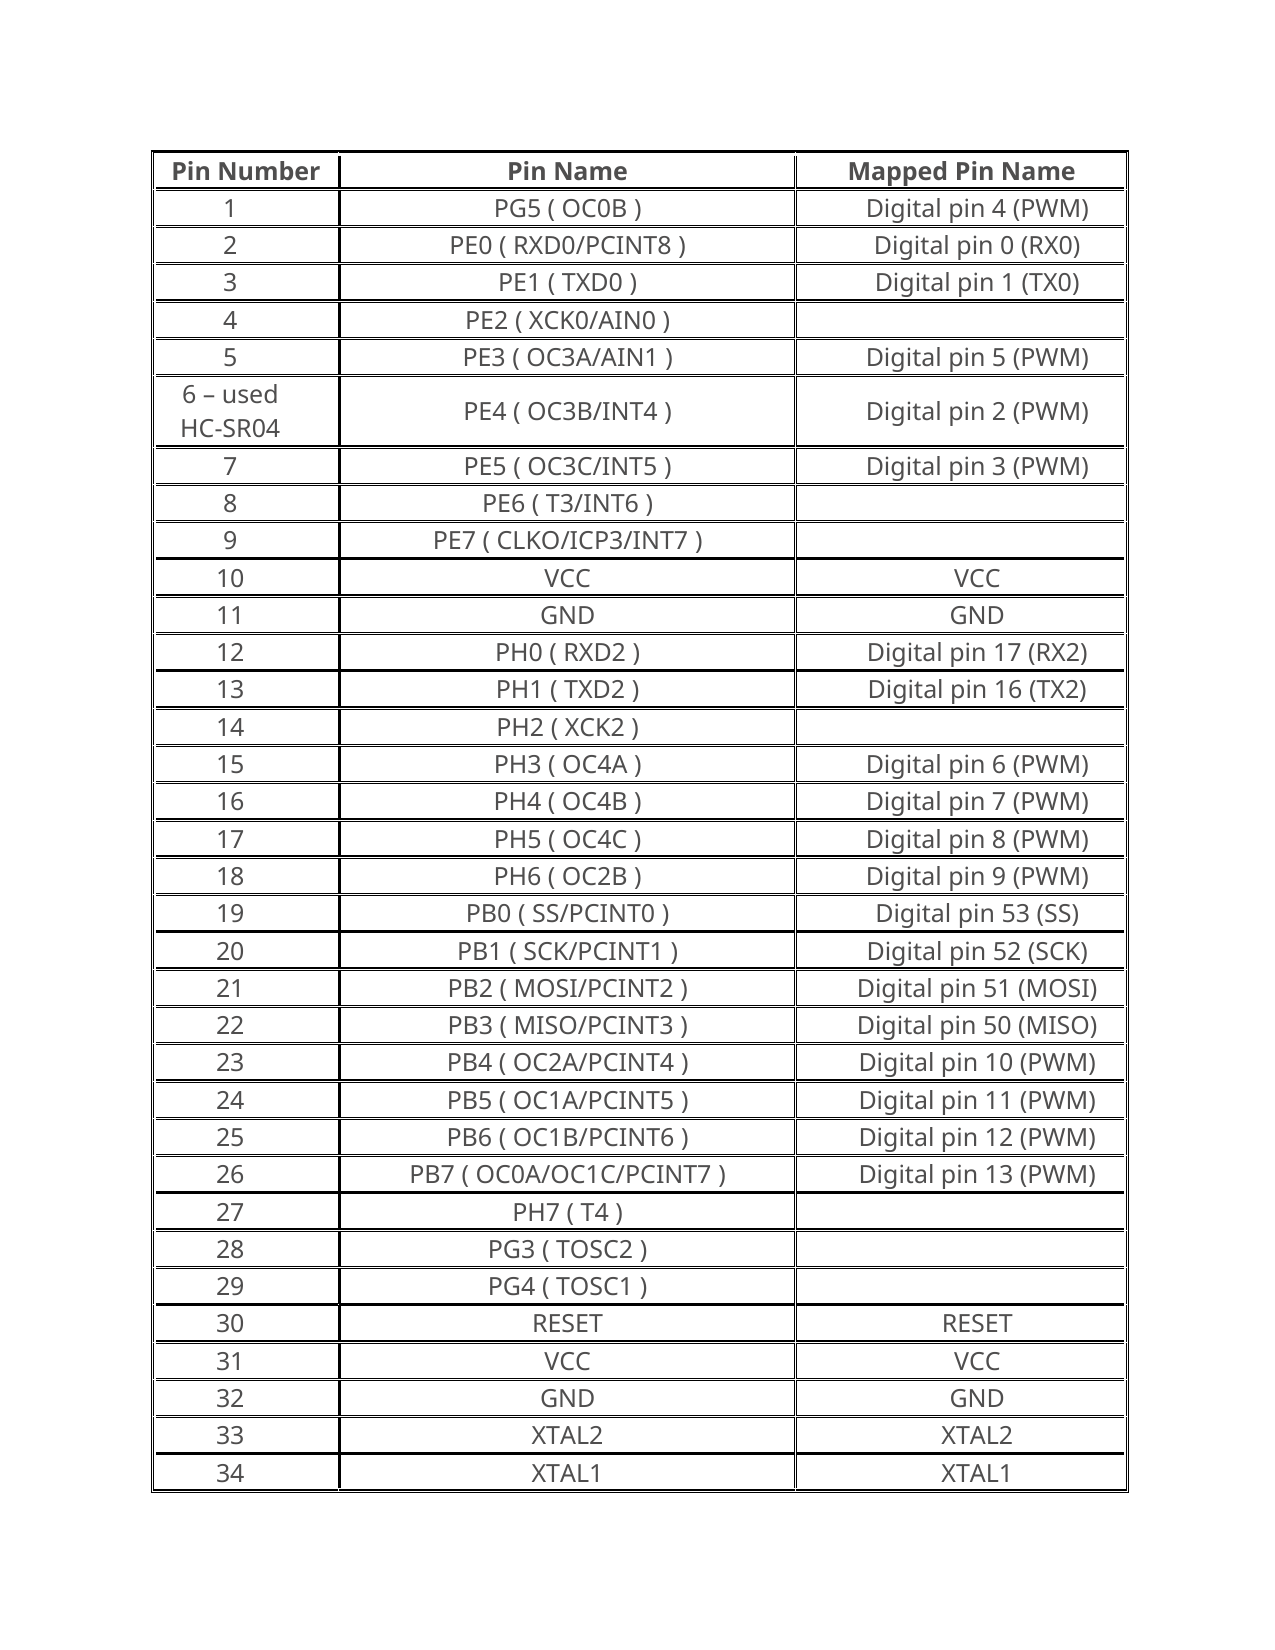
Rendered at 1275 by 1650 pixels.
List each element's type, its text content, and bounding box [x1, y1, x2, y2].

table_cell PH5 ( OC4C ) [341, 822, 794, 855]
table_cell Digital pin 12 (PWM) [797, 1116, 1126, 1154]
table_cell Digital pin 50 (MISO) [797, 1005, 1126, 1042]
table_cell RESET [797, 1303, 1127, 1340]
table_cell PE5 ( OC3C/INT5 ) [341, 449, 794, 482]
table_cell GND [797, 1378, 1126, 1415]
table_cell XTAL2 [796, 1415, 1127, 1452]
table_cell Digital pin 6 (PWM) [797, 744, 1126, 781]
table_cell PB6 ( OC1B/PCINT6 ) [341, 1120, 794, 1154]
table_cell GND [341, 1381, 794, 1415]
table_cell 21 [154, 967, 338, 1004]
table_cell PH0 ( RXD2 ) [341, 635, 794, 669]
table_cell 4 [154, 299, 338, 336]
table_cell Digital pin 17 (RX2) [796, 632, 1127, 669]
table_cell 14 [154, 706, 338, 743]
table_cell XTAL1 [339, 1455, 796, 1489]
table_cell 10 [154, 557, 338, 594]
table_cell 22 [154, 1005, 338, 1042]
table_cell GND [797, 594, 1126, 632]
table_cell 2 [154, 225, 338, 262]
table_cell PB2 ( MOSI/PCINT2 ) [341, 971, 794, 1004]
table_cell 3 [152, 262, 339, 299]
table_cell [797, 299, 1126, 336]
table_cell XTAL1 [796, 1452, 1126, 1489]
table_cell PB1 ( SCK/PCINT1 ) [341, 933, 794, 967]
table_cell VCC [341, 1344, 794, 1377]
table_cell 16 [152, 781, 339, 818]
table_cell Digital pin 4 (PWM) [797, 187, 1126, 224]
table_cell PH3 ( OC4A ) [341, 747, 794, 781]
table_cell 13 [154, 669, 338, 706]
table_cell 8 [154, 483, 338, 520]
table_cell 28 [154, 1228, 338, 1266]
table_cell Digital pin 9 (PWM) [797, 855, 1126, 893]
table_cell PH2 ( XCK2 ) [341, 710, 794, 743]
table_cell PE7 ( CLKO/ICP3/INT7 ) [341, 523, 794, 557]
table_cell PE2 ( XCK0/AIN0 ) [341, 303, 794, 336]
table_cell PE0 ( RXD0/PCINT8 ) [341, 228, 794, 262]
table_cell 25 [154, 1116, 338, 1154]
table_cell 26 [152, 1154, 339, 1191]
table_cell 9 [152, 520, 339, 557]
table_cell PE4 ( OC3B/INT4 ) [341, 377, 794, 445]
table_cell Digital pin 3 (PWM) [797, 445, 1126, 482]
table_cell VCC [341, 560, 794, 594]
table_cell GND [341, 598, 794, 632]
table_cell PG3 ( TOSC2 ) [341, 1232, 794, 1266]
table_cell VCC [797, 557, 1126, 594]
table_cell 19 [152, 893, 339, 930]
table_cell [797, 483, 1126, 520]
table_cell PE6 ( T3/INT6 ) [341, 486, 794, 520]
table_cell 7 [154, 445, 338, 482]
table_cell PE3 ( OC3A/AIN1 ) [341, 340, 794, 374]
table_cell 23 [152, 1042, 339, 1079]
table_cell PE1 ( TXD0 ) [341, 265, 794, 299]
table_cell [796, 520, 1127, 557]
table_cell Digital pin 7 (PWM) [796, 781, 1127, 818]
table_cell Digital pin 51 (MOSI) [797, 967, 1126, 1004]
table_cell 29 [152, 1266, 339, 1303]
table_cell PH7 ( T4 ) [341, 1194, 794, 1228]
table_cell 33 [152, 1415, 339, 1452]
table_cell 18 [154, 855, 338, 893]
table_cell Digital pin 2 (PWM) [796, 374, 1127, 445]
table_cell [797, 1191, 1126, 1228]
table_cell 17 [154, 818, 338, 855]
table_cell PH4 ( OC4B ) [341, 784, 794, 818]
table_header Pin Name [339, 153, 796, 187]
table_cell Digital pin 53 (SS) [796, 893, 1127, 930]
table_cell PG4 ( TOSC1 ) [341, 1269, 794, 1303]
table_cell 11 [154, 594, 338, 632]
table_cell [797, 706, 1126, 743]
table_cell 20 [154, 930, 338, 967]
table_cell 34 [154, 1452, 339, 1489]
table_cell 30 [152, 1303, 338, 1340]
table_cell 31 [154, 1340, 338, 1377]
table_cell PH1 ( TXD2 ) [341, 672, 794, 706]
table_cell Digital pin 13 (PWM) [796, 1154, 1127, 1191]
table_cell 27 [154, 1191, 338, 1228]
table_cell VCC [797, 1340, 1126, 1377]
table_cell 15 [154, 744, 338, 781]
table_cell PH6 ( OC2B ) [341, 859, 794, 893]
table_cell Digital pin 0 (RX0) [797, 225, 1126, 262]
table_cell Digital pin 11 (PWM) [797, 1079, 1126, 1116]
table_cell PB7 ( OC0A/OC1C/PCINT7 ) [341, 1157, 794, 1191]
table_cell [796, 1266, 1127, 1303]
table_cell 6 – used HC-SR04 [152, 374, 339, 445]
table_header Mapped Pin Name [796, 153, 1126, 187]
table_cell Digital pin 52 (SCK) [797, 930, 1126, 967]
table_cell Digital pin 10 (PWM) [796, 1042, 1127, 1079]
table_cell PG5 ( OC0B ) [341, 191, 794, 224]
table_cell PB0 ( SS/PCINT0 ) [341, 896, 794, 930]
table_cell Digital pin 8 (PWM) [797, 818, 1126, 855]
table_cell PB5 ( OC1A/PCINT5 ) [341, 1083, 794, 1116]
table_cell 5 [154, 336, 338, 374]
table_cell 1 [154, 187, 338, 224]
table_cell 12 [152, 632, 339, 669]
table_cell PB4 ( OC2A/PCINT4 ) [341, 1045, 794, 1079]
table_cell RESET [341, 1306, 794, 1340]
table_cell Digital pin 5 (PWM) [797, 336, 1126, 374]
table_cell 24 [154, 1079, 338, 1116]
table_cell XTAL2 [341, 1418, 794, 1452]
table_cell PB3 ( MISO/PCINT3 ) [341, 1008, 794, 1042]
table_cell 32 [154, 1378, 338, 1415]
table_cell Digital pin 1 (TX0) [796, 262, 1127, 299]
table_header Pin Number [154, 152, 339, 187]
table_cell Digital pin 16 (TX2) [797, 669, 1126, 706]
table_cell [797, 1228, 1126, 1266]
